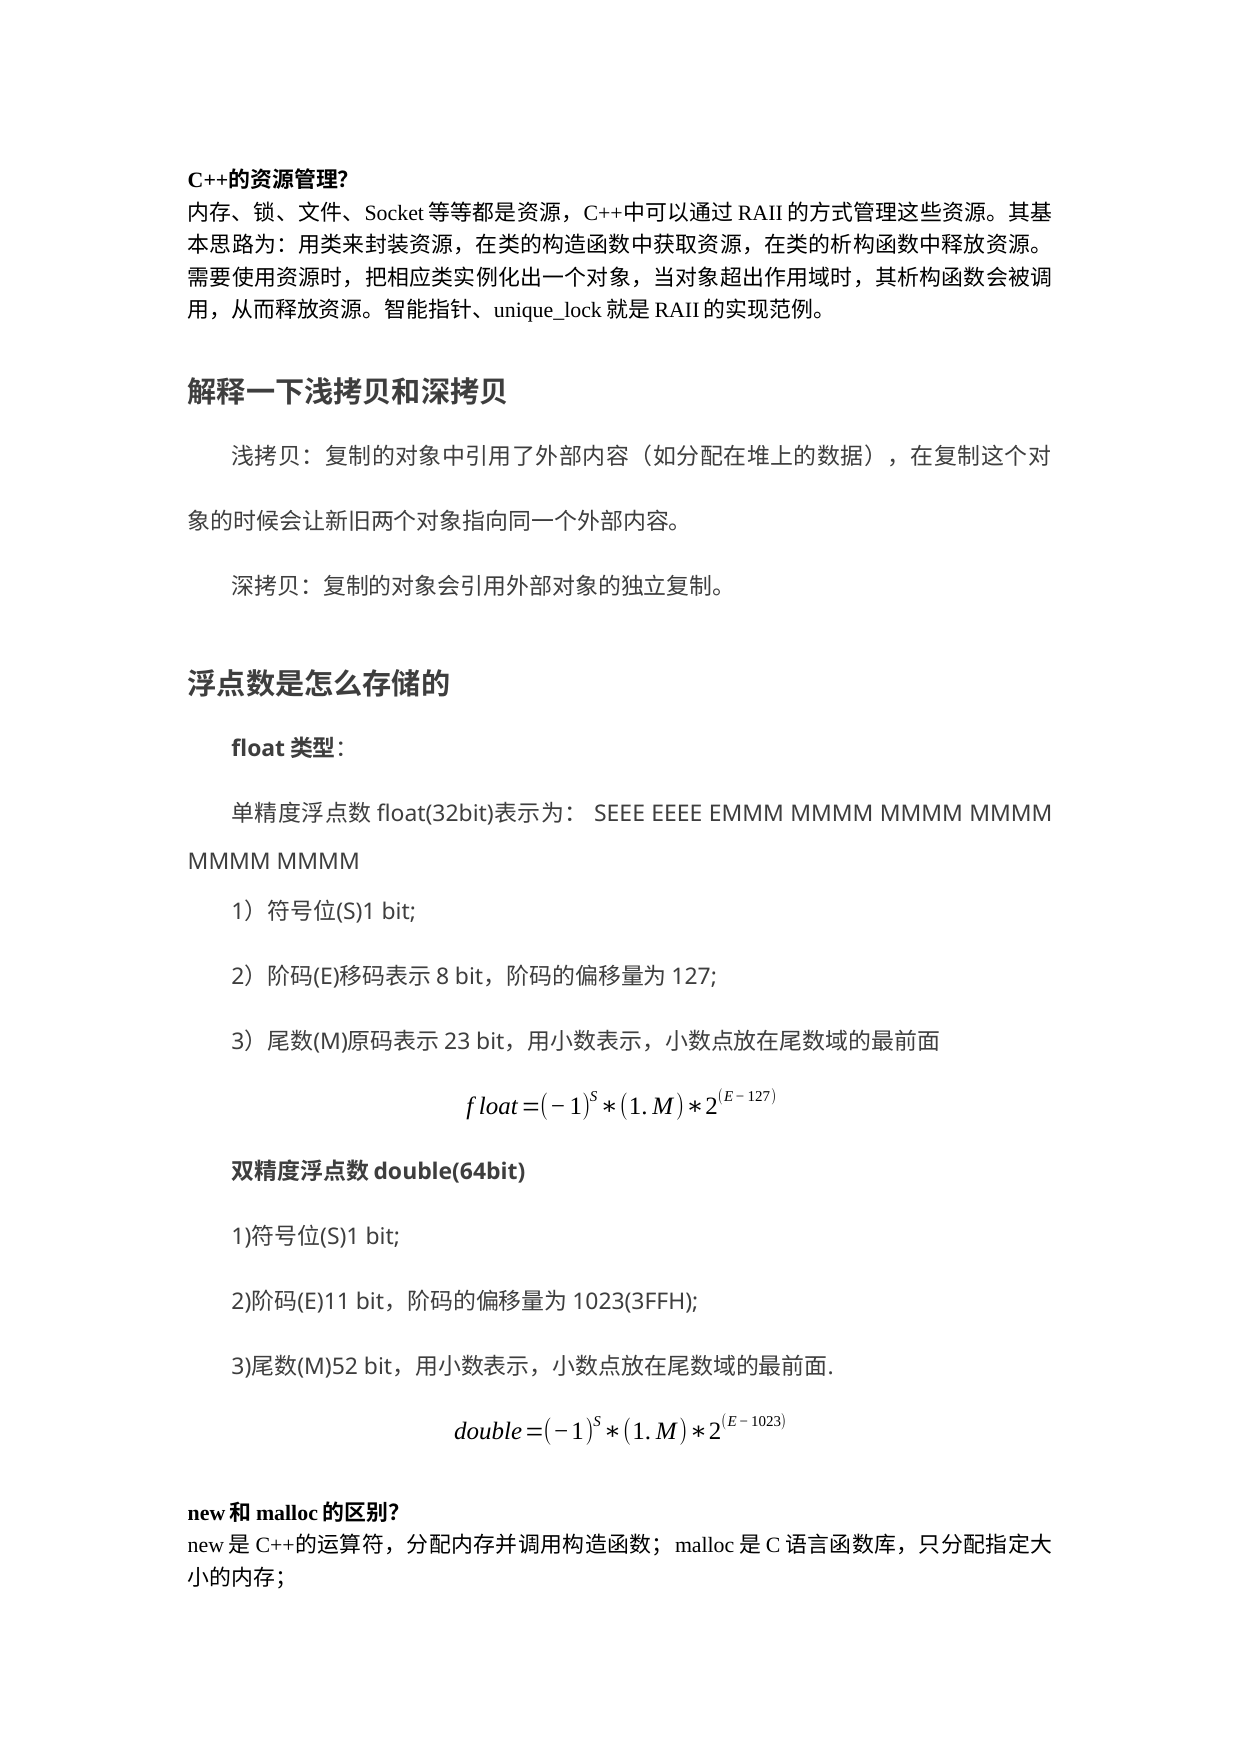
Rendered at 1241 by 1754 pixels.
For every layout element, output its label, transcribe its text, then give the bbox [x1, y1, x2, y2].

list 浮点数是怎么存储的 [187, 649, 1053, 714]
list 解释一下浅拷贝和深拷贝 [187, 357, 1053, 422]
list 3)尾数(M)52 bit，用小数表示，小数点放在尾数域的最前面. [187, 1332, 1053, 1397]
list 1)符号位(S)1 bit; [187, 1202, 1053, 1267]
text new是C++的运算符，分配内存并调用构造函数；malloc是C语言函数库，只分配指定大小的内存； [187, 1527, 1053, 1592]
list 3）尾数(M)原码表示23 bit，用小数表示，小数点放在尾数域的最前面 [187, 1007, 1053, 1072]
list 双精度浮点数double(64bit) [187, 1137, 1053, 1202]
list float类型： [187, 714, 1053, 779]
text new和malloc的区别？ [187, 1494, 1053, 1527]
list 深拷贝：复制的对象会引用外部对象的独立复制。 [187, 552, 1053, 617]
list 1）符号位(S)1 bit; [187, 877, 1053, 942]
text 内存、锁、文件、Socket等等都是资源，C++中可以通过RAII的方式管理这些资源。其基本思路为：用类来封装资源，在类的构造函数中获取资源，在类的析构函数中释放资源。需要使用资源时，把相应类实例化出一个对象，当对象超出作用域时，其析构函数会被调用，从而释放资源。智能指针、unique_lock就是RAII的实现范例。 [187, 194, 1053, 324]
list 2)阶码(E)11 bit，阶码的偏移量为1023(3FFH); [187, 1267, 1053, 1332]
list 单精度浮点数float(32bit)表示为： SEEE EEEE EMMM MMMM MMMM MMMM MMMM MMMM [187, 779, 1053, 877]
text C++的资源管理？ [187, 162, 1053, 194]
list 2）阶码(E)移码表示8 bit，阶码的偏移量为127; [187, 942, 1053, 1007]
list 浅拷贝：复制的对象中引用了外部内容（如分配在堆上的数据），在复制这个对象的时候会让新旧两个对象指向同一个外部内容。 [187, 422, 1053, 552]
